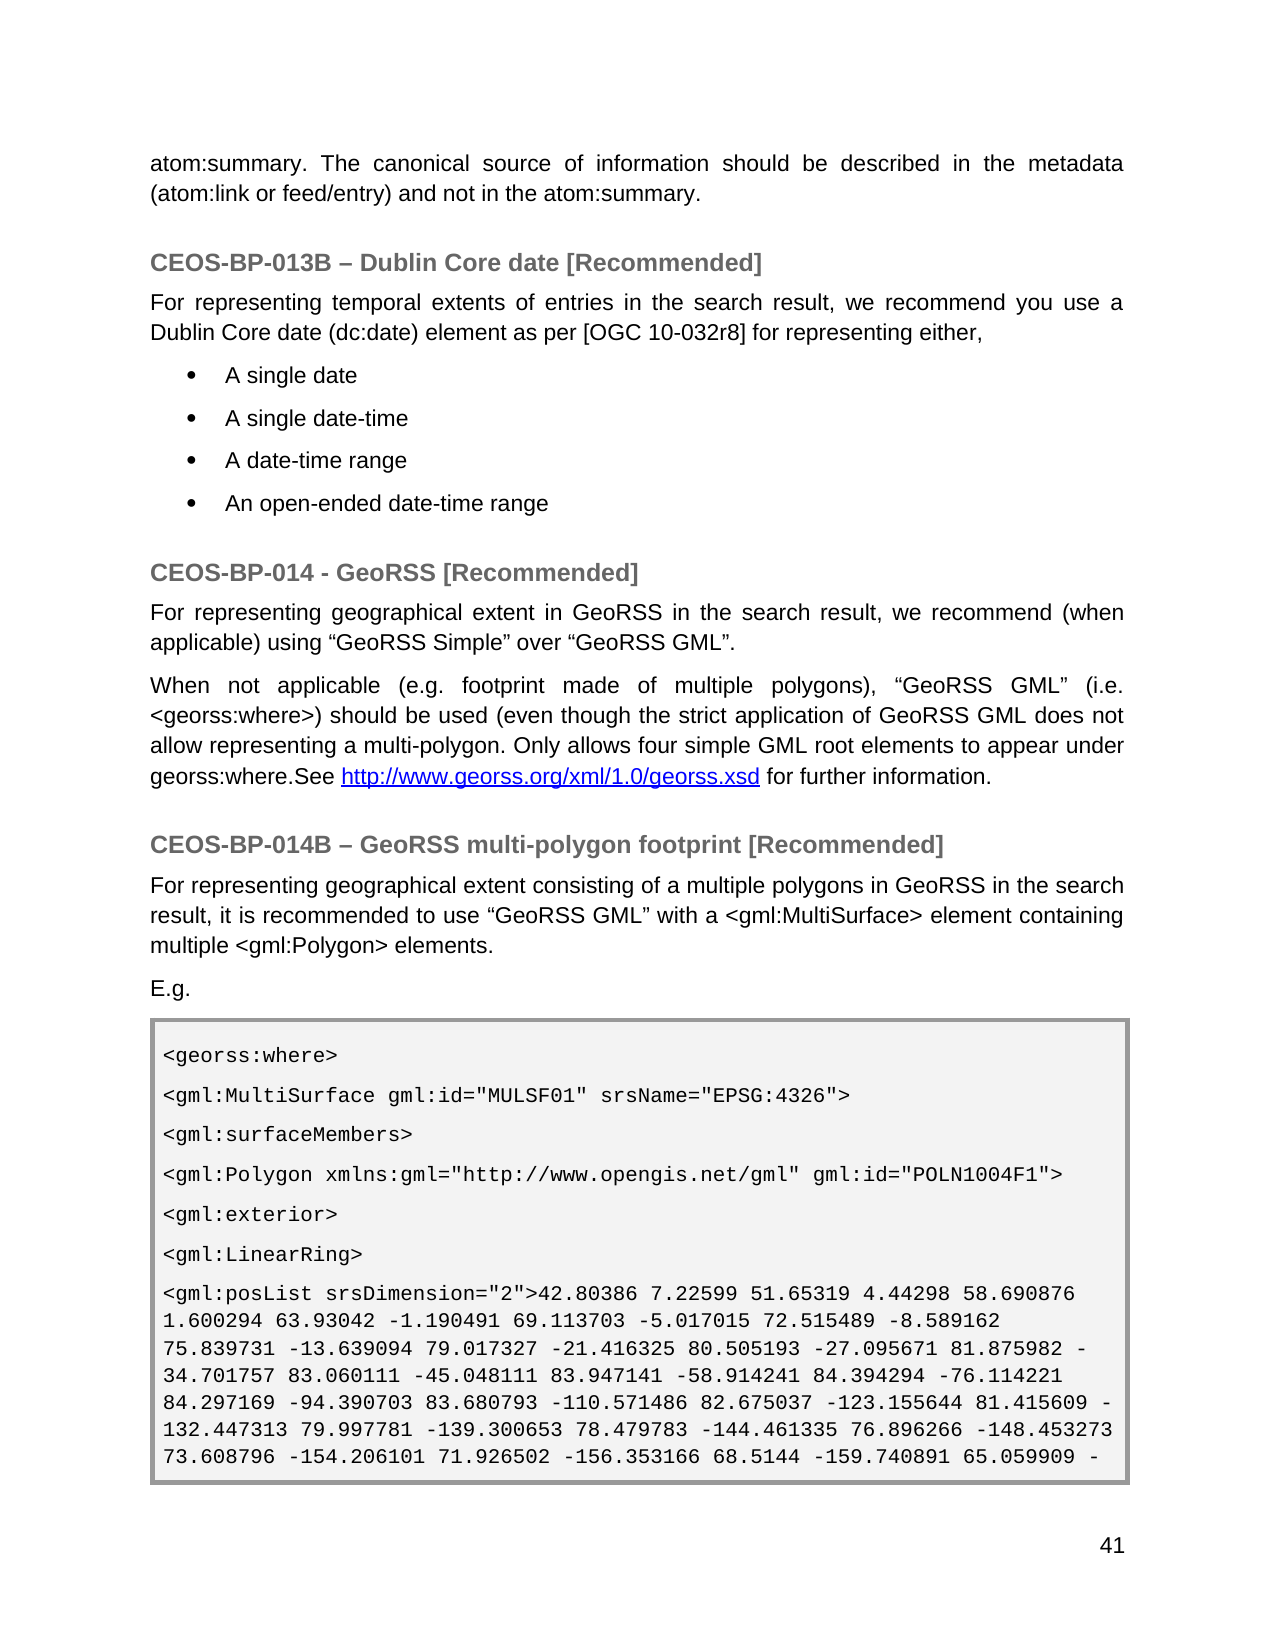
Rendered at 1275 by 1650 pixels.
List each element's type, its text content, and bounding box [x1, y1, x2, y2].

text E.g. [150, 975, 1125, 1001]
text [150, 150, 1125, 207]
text When not applicable (e.g. footprint made of multiple polygons), “GeoRSS GML” (i.e. <georss:where>) should be used (even though the strict application of GeoRSS GML does not allow representing a multi-polygon. Only allows four simple GML root elements to appear under georss:where.See http://www.georss.org/xml/1.0/georss.xsd for further information. [150, 672, 1125, 789]
subtitle CEOS-BP-013B – Dublin Core date [Recommended] [150, 248, 1125, 277]
text For representing temporal extents of entries in the search result, we recommend you use a Dublin Core date (dc:date) element as per [OGC 10-032r8] for representing either, [150, 289, 1125, 346]
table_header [155, 1022, 1125, 1480]
list A single date [187, 362, 1125, 388]
list A single date-time [187, 405, 1125, 431]
list A date-time range [187, 447, 1125, 474]
text For representing geographical extent consisting of a multiple polygons in GeoRSS in the search result, it is recommended to use “GeoRSS GML” with a <gml:MultiSurface> element containing multiple <gml:Polygon> elements. [150, 872, 1125, 958]
subtitle CEOS-BP-014 - GeoRSS [Recommended] [150, 558, 1125, 587]
list An open-ended date-time range [187, 490, 1125, 517]
subtitle CEOS-BP-014B – GeoRSS multi-polygon footprint [Recommended] [150, 830, 1125, 859]
text For representing geographical extent in GeoRSS in the search result, we recommend (when applicable) using “GeoRSS Simple” over “GeoRSS GML”. [150, 599, 1125, 656]
